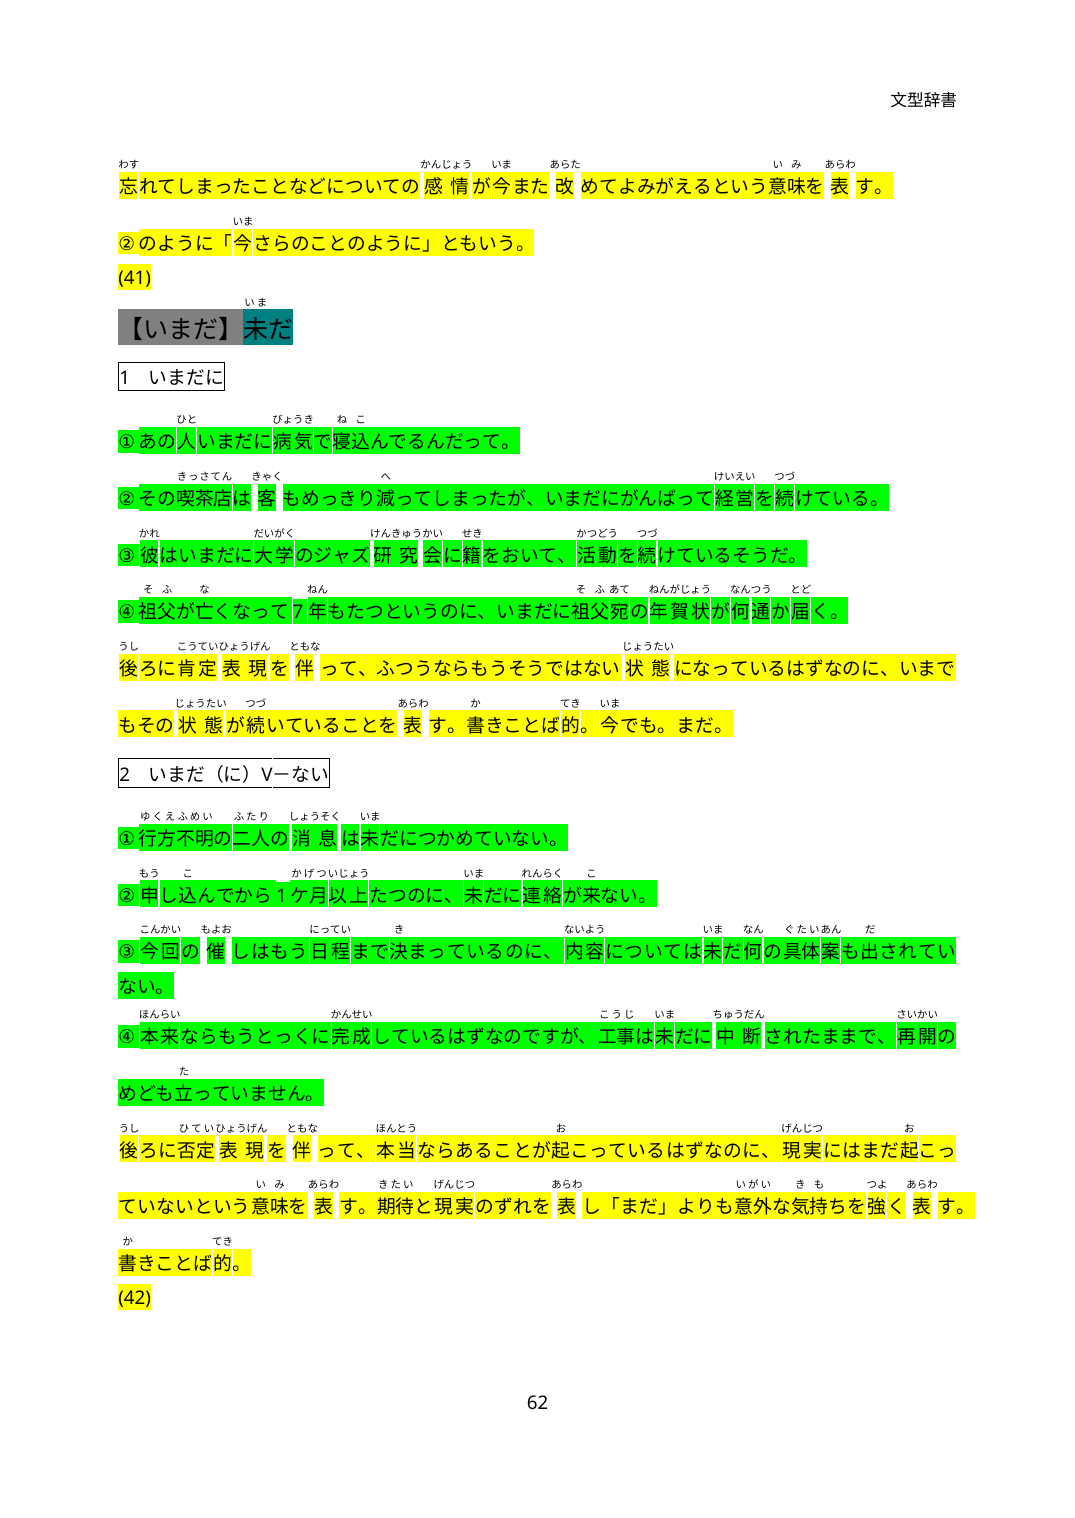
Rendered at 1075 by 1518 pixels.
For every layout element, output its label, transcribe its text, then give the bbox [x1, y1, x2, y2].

text 1 いまだに ①あのいまだにでんでるんだって。 ②そのはもめっきりってしまったが、いまだにがんばってをけている。 ③はいまだにのジャズにをおいて、をけているそうだ。 ④がくなって7もたつというのに、いまだにのがかく。 ろにをって、ふつうならもうそうではないになっているはずなのに、いまでもそのがいていることをす。きことば。でも。まだ。 2 いまだ（に）V－ない ①ののはだにつかめていない。 ②しんでから1たつのに、だにがない。 ③のしはもうまでまっているのに、についてはだのもされていない。 ④ならもうとっくにしているはずなのですが、はだにされたままで、のめどもっていません。 ろにをって、ならあることがこっているはずなのに、にはまだこっていないというをす。とのずれをし「まだ」よりもなちをくす。きことば。 (42) [118, 348, 957, 1311]
subtitle 【いまだ】だ [118, 291, 957, 348]
